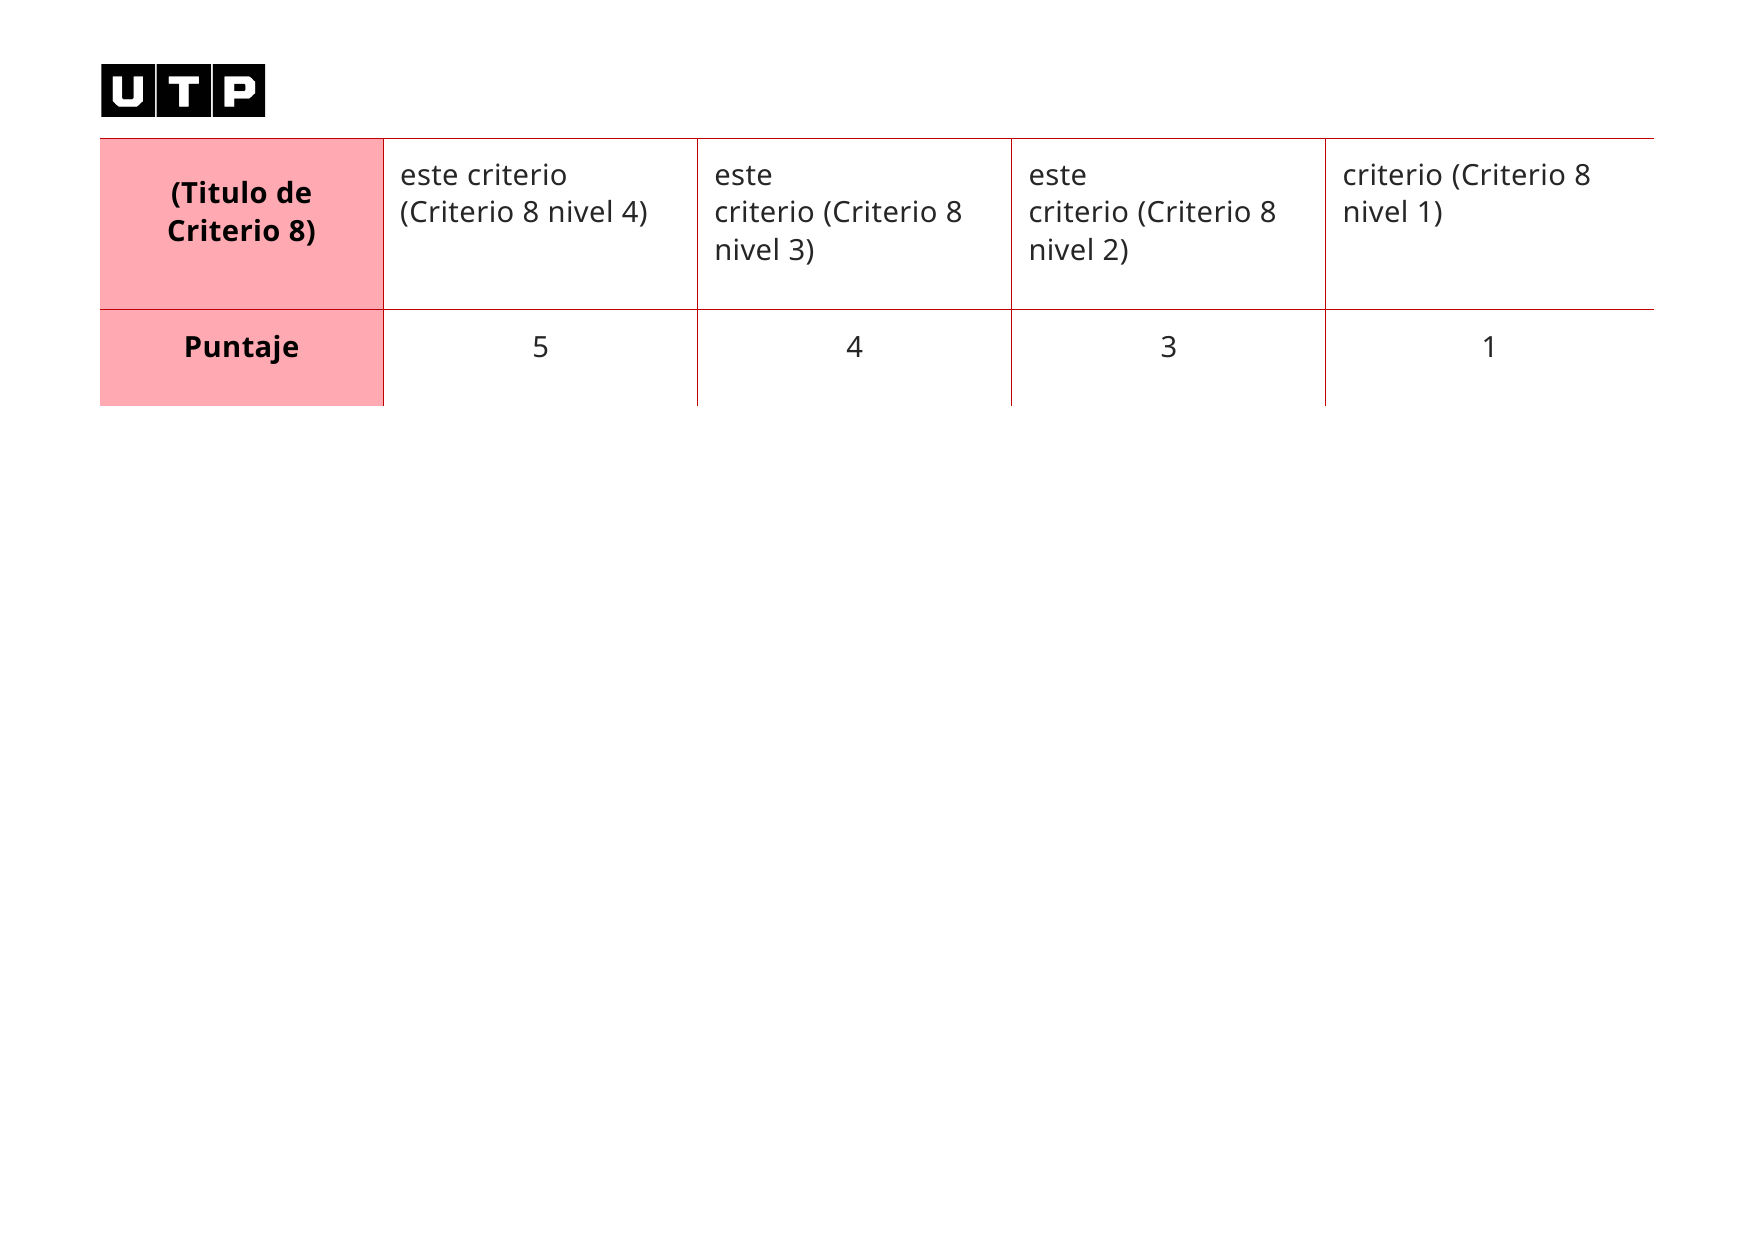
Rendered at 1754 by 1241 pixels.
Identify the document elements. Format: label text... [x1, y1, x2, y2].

table_cell 4 [698, 310, 1011, 406]
table_cell 5 [384, 310, 697, 406]
table_cell Pegue aquí el contenido nivel de calificación para este criterio (Criterio 8 nivel 2) [1012, 139, 1325, 309]
table_cell 1 [1326, 310, 1653, 406]
table_cell Pegue aquí el contenido nivel de calificación para este criterio (Criterio 8 nivel 1) [1326, 139, 1653, 309]
table_cell Puntaje [100, 310, 383, 406]
table_cell Pegue aquí el contenido nivel de calificación para este criterio (Criterio 8 nivel 4) [384, 139, 697, 309]
table_cell Pegue aquí el contenido nivel de calificación para este criterio (Criterio 8 nivel 3) [698, 139, 1011, 309]
table_cell Lorem ipsum dolor sit amet consectetur. (Titulo de Criterio 8) [100, 139, 383, 309]
table_cell 3 [1012, 310, 1325, 406]
picture [100, 64, 265, 117]
